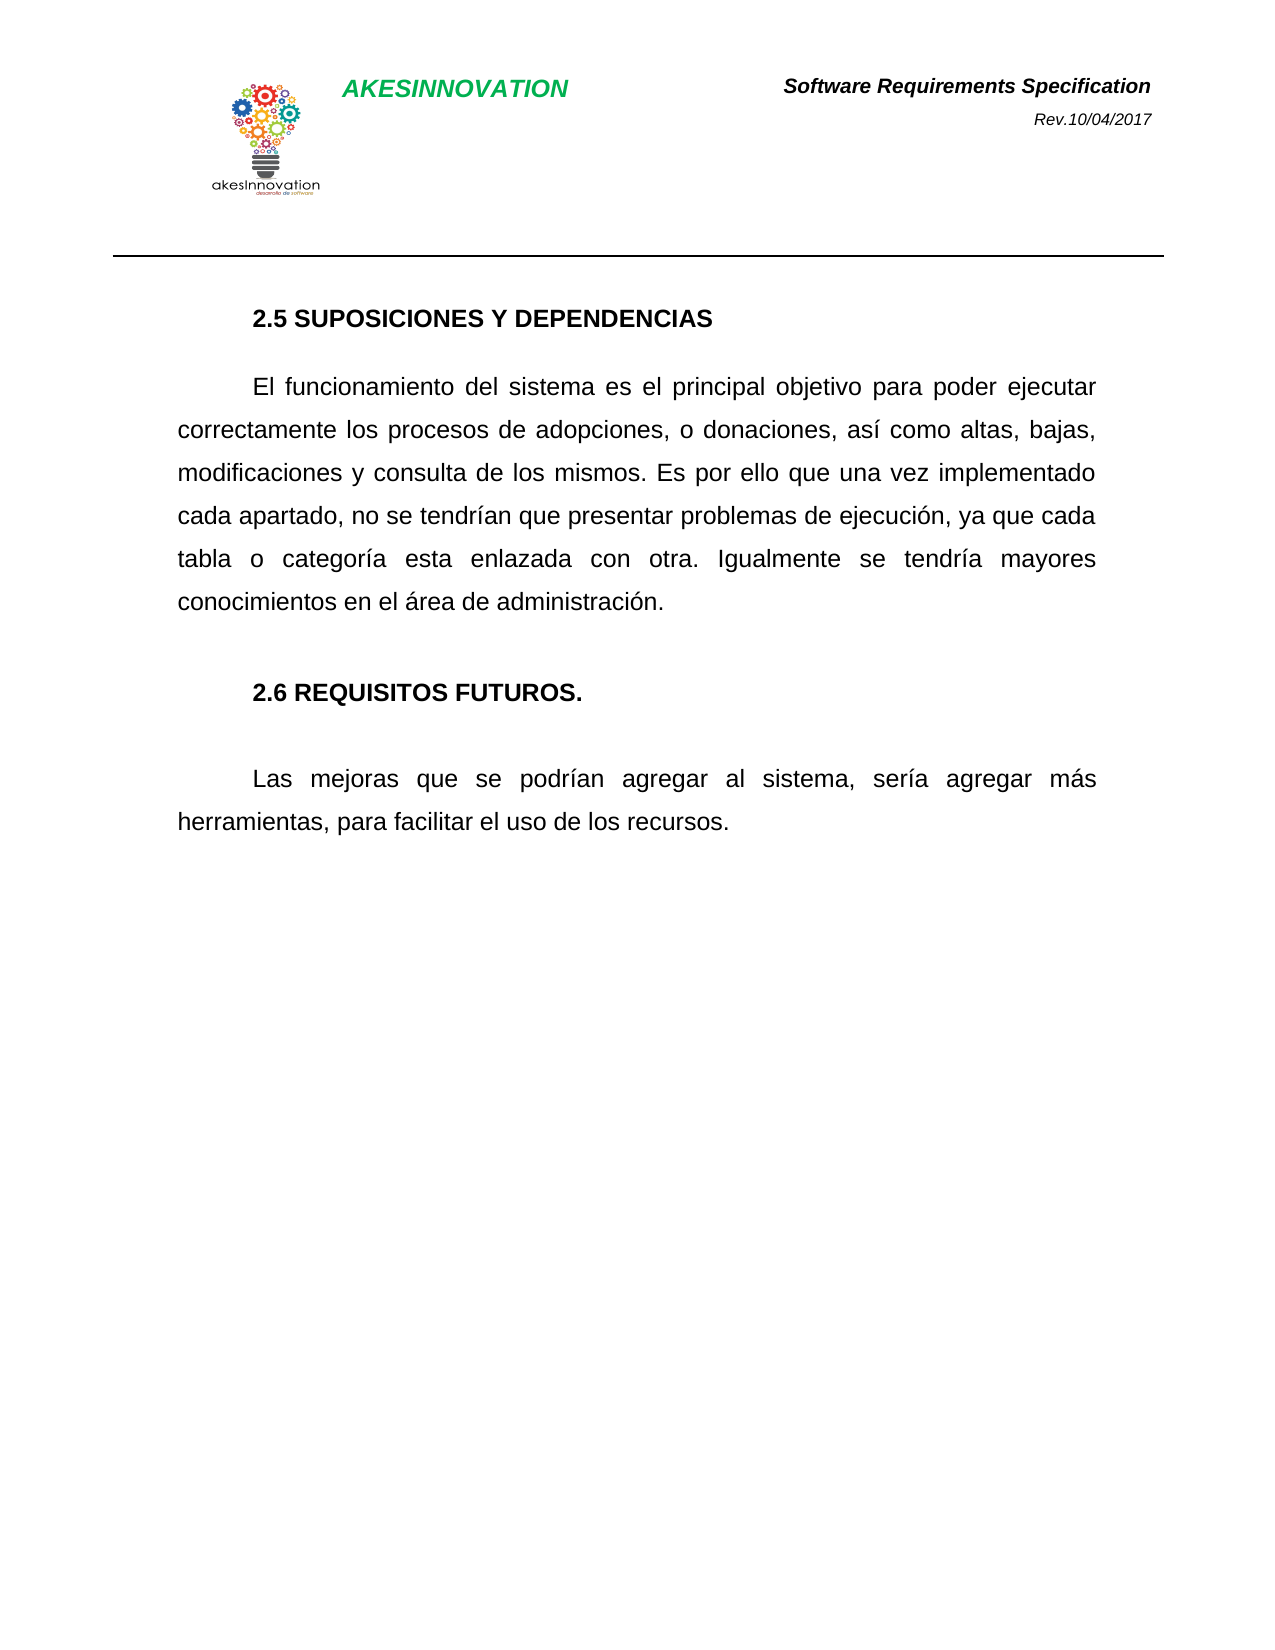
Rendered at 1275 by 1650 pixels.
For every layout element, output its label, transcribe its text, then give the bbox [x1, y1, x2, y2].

text El funcionamiento del sistema es el principal objetivo para poder ejecutar correctamente los procesos de adopciones, o donaciones, así como altas, bajas, modificaciones y consulta de los mismos. Es por ello que una vez implementado cada apartado, no se tendrían que presentar problemas de ejecución, ya que cada tabla o categoría esta enlazada con otra. Igualmente se tendría mayores conocimientos en el área de administración. [177, 372, 1098, 616]
subtitle 2.5 SUPOSICIONES Y DEPENDENCIAS [177, 304, 1098, 332]
text Las mejoras que se podrían agregar al sistema, sería agregar más herramientas, para facilitar el uso de los recursos. [177, 764, 1098, 836]
subtitle 2.6 REQUISITOS FUTUROS. [177, 678, 1098, 707]
picture [198, 73, 331, 227]
